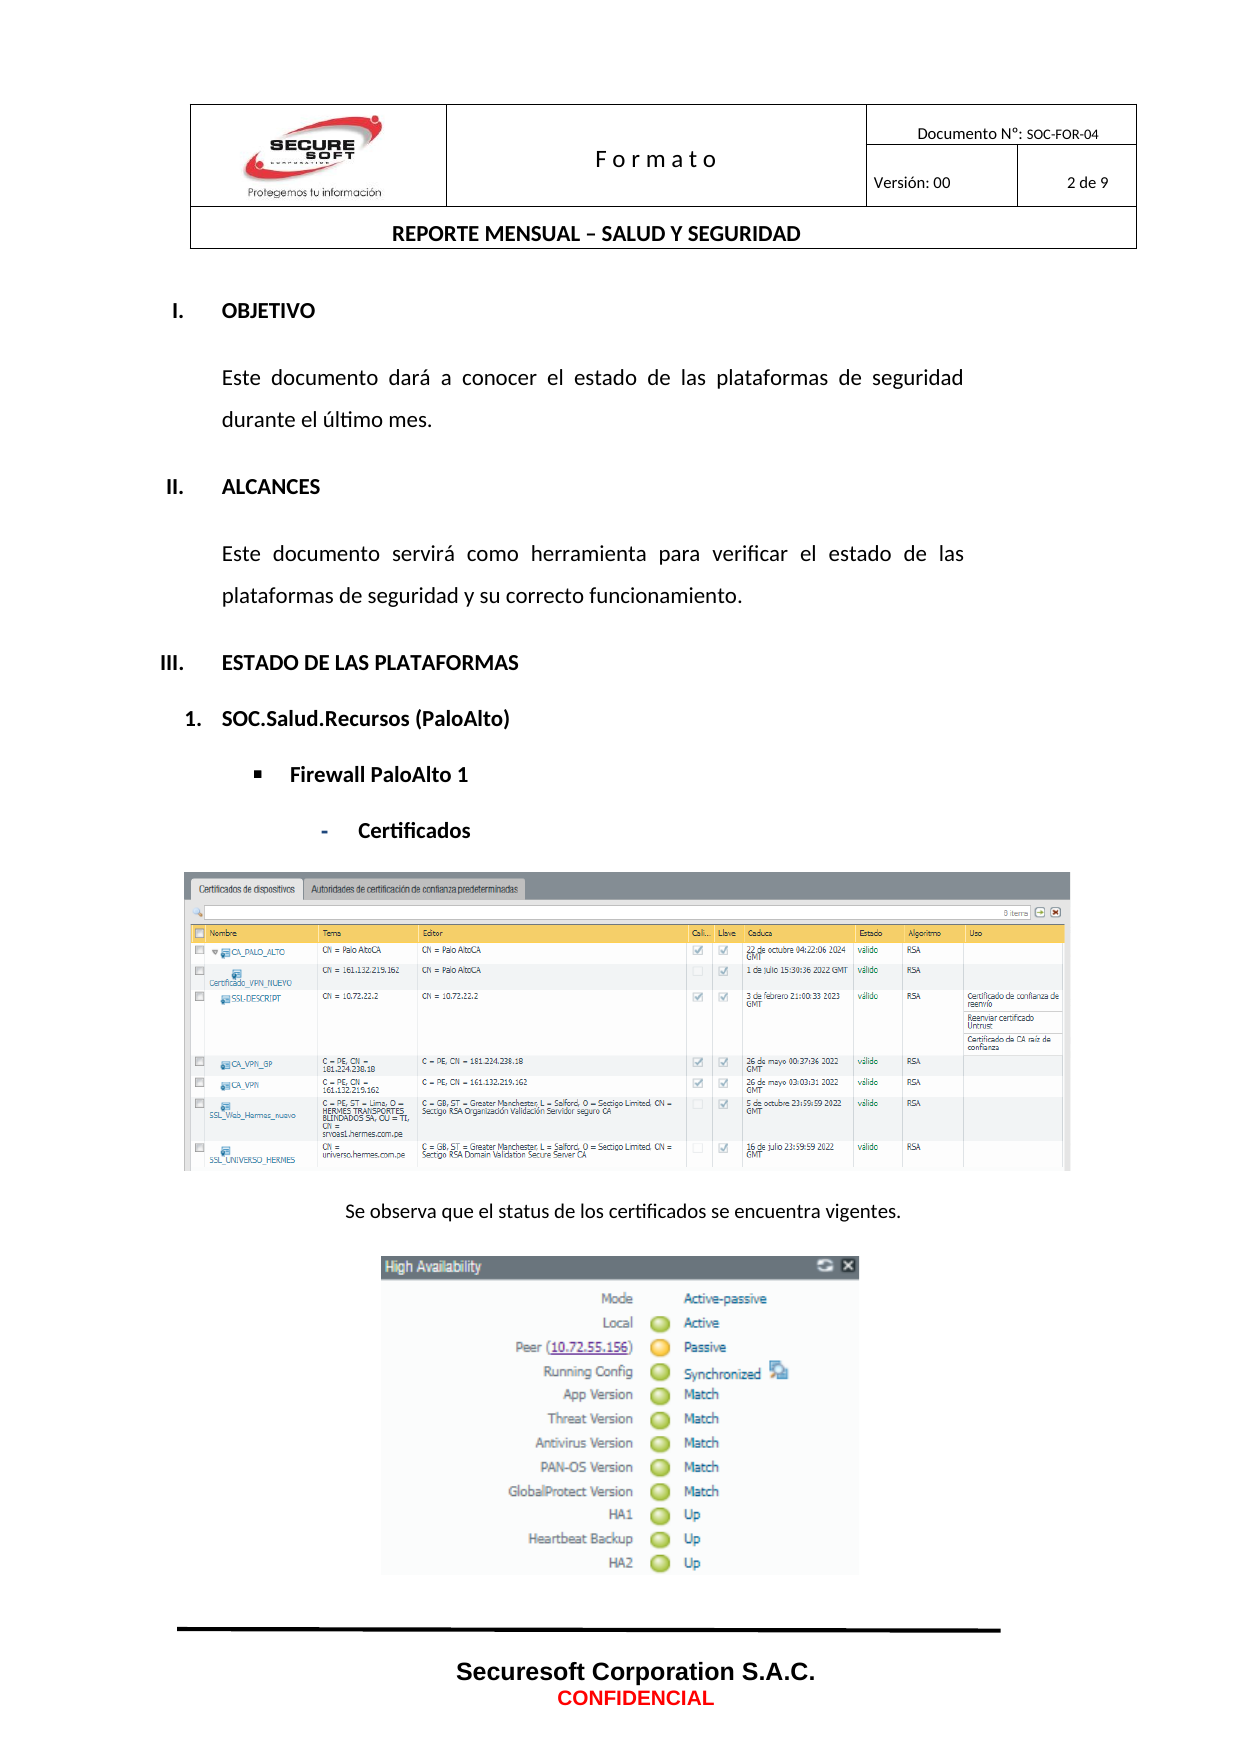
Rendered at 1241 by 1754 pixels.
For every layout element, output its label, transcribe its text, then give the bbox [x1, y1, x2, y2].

subtitle ESTADO DE LAS PLATAFORMAS [160, 648, 1063, 676]
list Certificados [321, 816, 1063, 844]
text Este documento servirá como herramienta para verificar el estado de las plataformas de seguridad y su correcto funcionamiento. [222, 539, 966, 609]
picture [184, 872, 1071, 1171]
list Se observa que el status de los certificados se encuentra vigentes. [184, 1198, 1063, 1224]
picture [381, 1256, 860, 1575]
picture [228, 105, 400, 206]
text Este documento dará a conocer el estado de las plataformas de seguridad durante el último mes. [222, 363, 966, 433]
list Firewall PaloAlto 1 [252, 760, 1063, 788]
list SOC.Salud.Recursos (PaloAlto) [184, 704, 1063, 732]
subtitle OBJETIVO [172, 296, 1063, 324]
subtitle ALCANCES [166, 472, 1063, 500]
